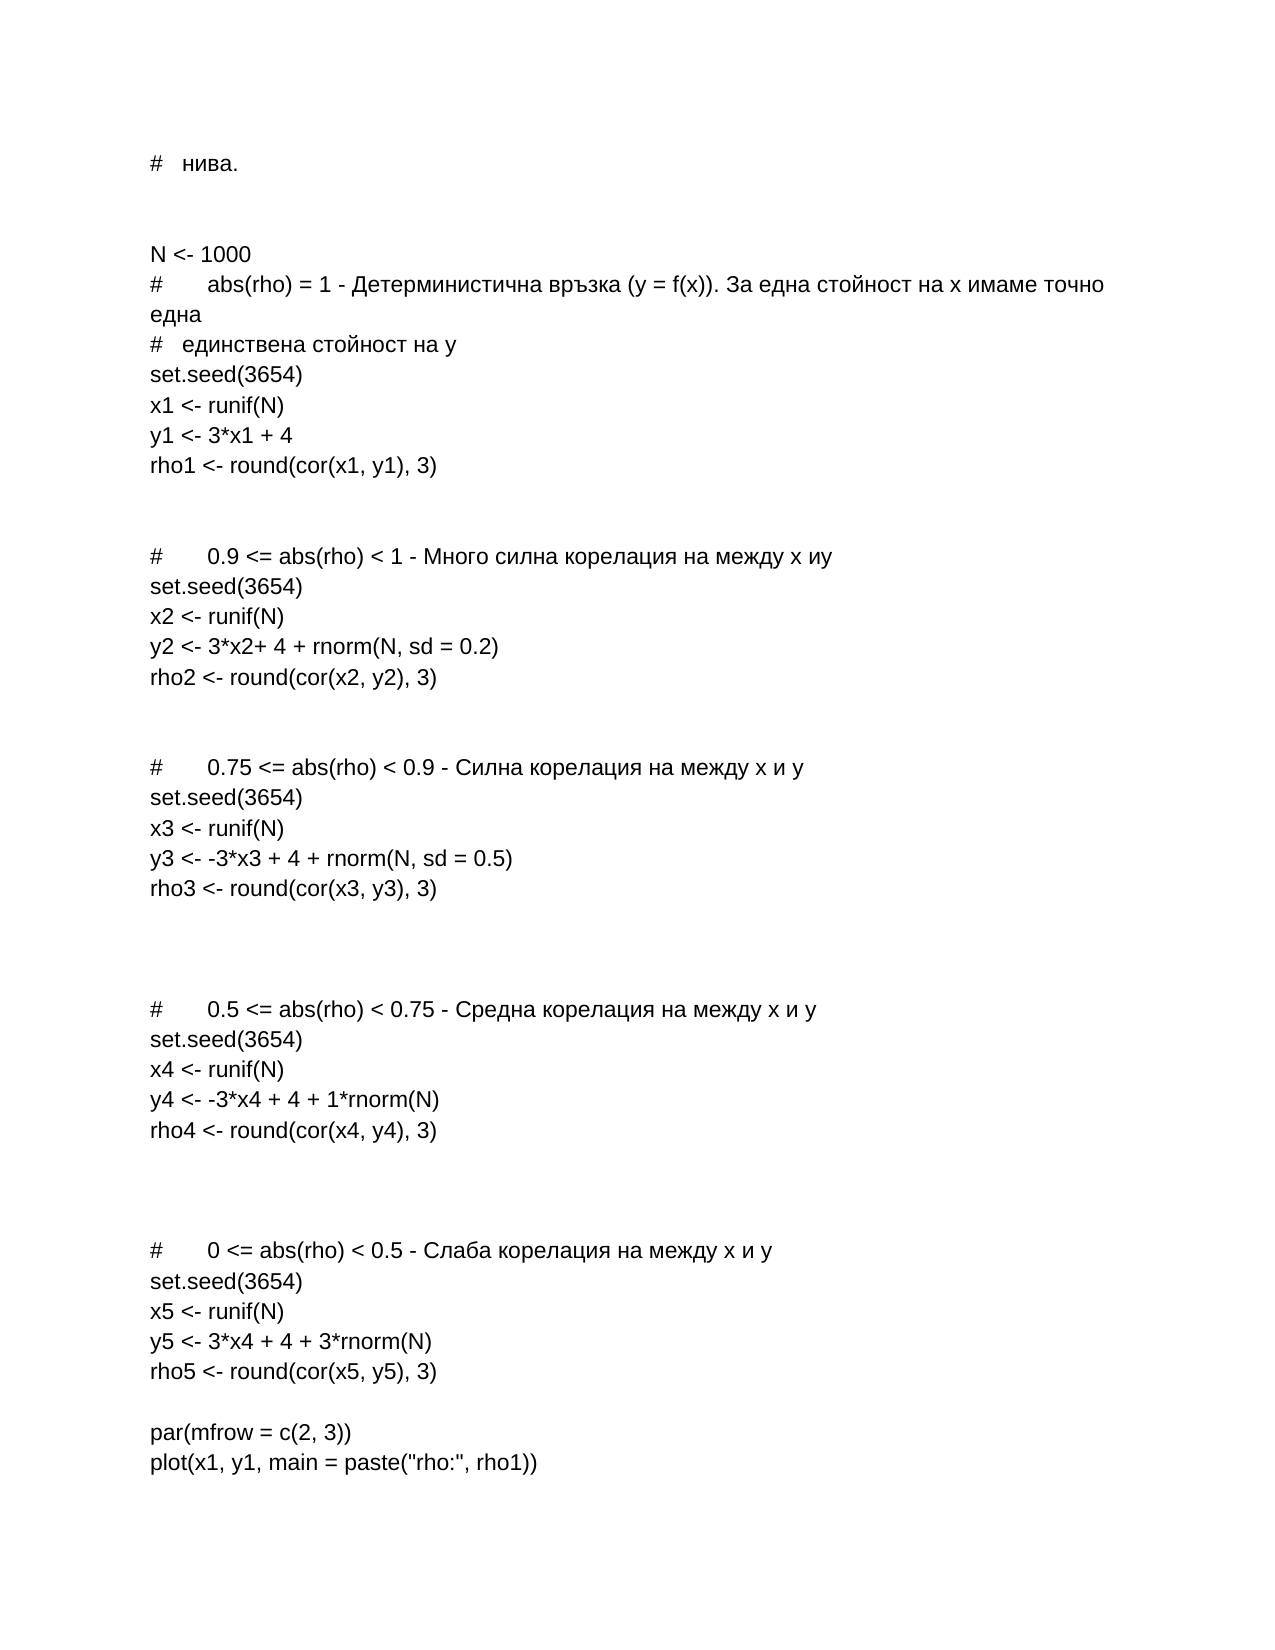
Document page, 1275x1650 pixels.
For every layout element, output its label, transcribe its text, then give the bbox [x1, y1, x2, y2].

text y1 <- 3*x1 + 4 [150, 422, 1125, 448]
text x1 <- runif(N) [150, 392, 1125, 418]
text # 0.75 <= abs(rho) < 0.9 - Силна корелация на между x и y [150, 754, 1125, 781]
text set.seed(3654) [150, 361, 1125, 388]
text # abs(rho) = 1 - Детерминистична връзка (y = f(x)). За една стойност на x имаме точно една [150, 271, 1125, 327]
text rho1 <- round(cor(x1, y1), 3) [150, 452, 1125, 478]
text # единствена стойност на y [150, 331, 1125, 358]
text y2 <- 3*x2+ 4 + rnorm(N, sd = 0.2) [150, 633, 1125, 660]
text par(mfrow = c(2, 3)) [150, 1419, 1125, 1445]
text rho3 <- round(cor(x3, y3), 3) [150, 875, 1125, 901]
text set.seed(3654) [150, 1026, 1125, 1052]
text rho5 <- round(cor(x5, y5), 3) [150, 1358, 1125, 1385]
text x3 <- runif(N) [150, 814, 1125, 841]
text y5 <- 3*x4 + 4 + 3*rnorm(N) [150, 1328, 1125, 1354]
text x5 <- runif(N) [150, 1298, 1125, 1324]
text set.seed(3654) [150, 784, 1125, 811]
text set.seed(3654) [150, 1268, 1125, 1294]
text rho4 <- round(cor(x4, y4), 3) [150, 1117, 1125, 1143]
text # 0 <= abs(rho) < 0.5 - Слаба корелация на между x и y [150, 1237, 1125, 1264]
text N <- 1000 [150, 241, 1125, 267]
text y4 <- -3*x4 + 4 + 1*rnorm(N) [150, 1086, 1125, 1113]
text y3 <- -3*x3 + 4 + rnorm(N, sd = 0.5) [150, 845, 1125, 871]
text x2 <- runif(N) [150, 603, 1125, 629]
text set.seed(3654) [150, 573, 1125, 599]
text # нива. [150, 150, 1125, 176]
text rho2 <- round(cor(x2, y2), 3) [150, 663, 1125, 690]
text # 0.9 <= abs(rho) < 1 - Много силна корелация на между x иy [150, 543, 1125, 569]
text # 0.5 <= abs(rho) < 0.75 - Средна корелация на между x и y [150, 996, 1125, 1022]
text plot(x1, y1, main = paste("rho:", rho1)) [150, 1449, 1125, 1475]
text x4 <- runif(N) [150, 1056, 1125, 1083]
